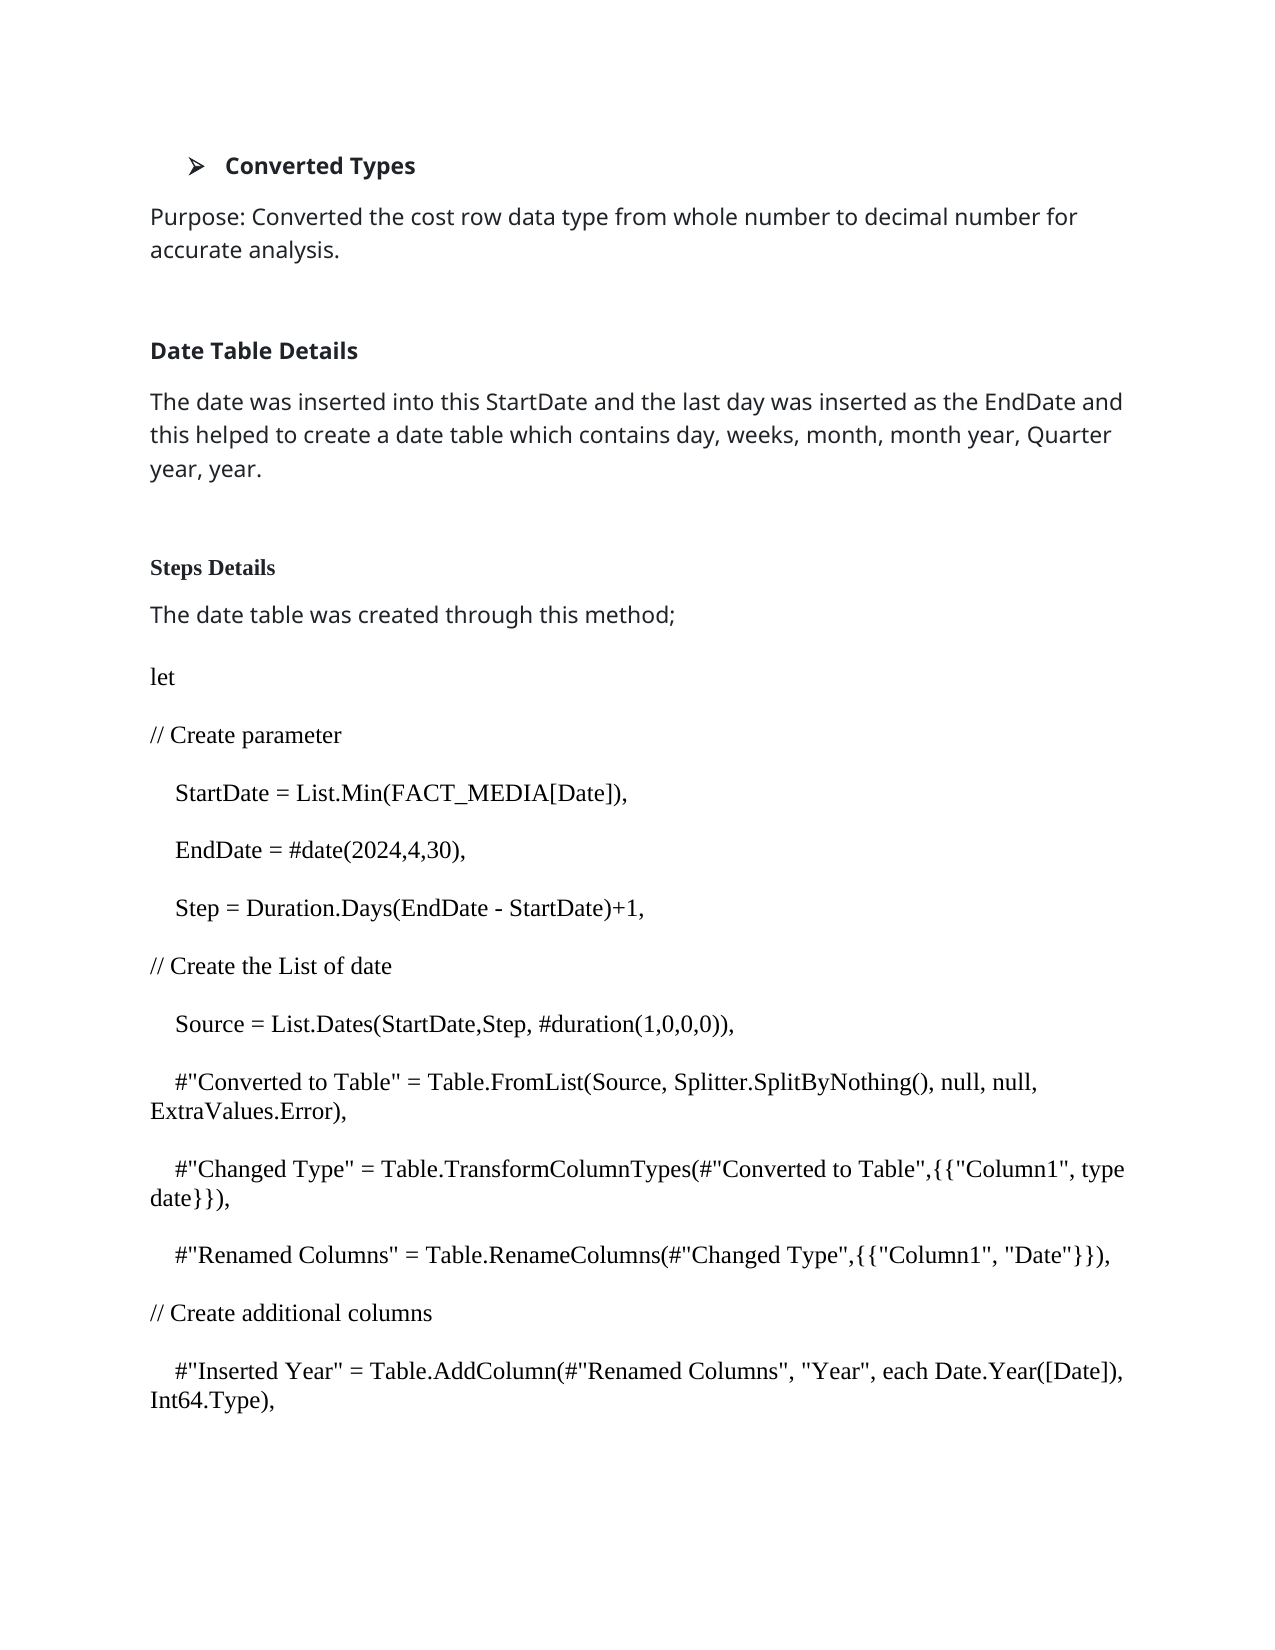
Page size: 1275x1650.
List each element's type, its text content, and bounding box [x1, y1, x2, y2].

text #"Converted to Table" = Table.FromList(Source, Splitter.SplitByNothing(), null, null, ExtraValues.Error), [150, 1067, 1125, 1125]
text let [150, 662, 1125, 691]
text Steps Details [150, 554, 1125, 580]
text #"Renamed Columns" = Table.RenameColumns(#"Changed Type",{{"Column1", "Date"}}), [150, 1241, 1125, 1269]
text #"Changed Type" = Table.TransformColumnTypes(#"Converted to Table",{{"Column1", type date}}), [150, 1154, 1125, 1211]
text StartDate = List.Min(FACT_MEDIA[Date]), [150, 778, 1125, 806]
text The date table was created through this method; [150, 599, 1125, 630]
text // Create the List of date [150, 951, 1125, 980]
text EndDate = #date(2024,4,30), [150, 836, 1125, 864]
text Source = List.Dates(StartDate,Step, #duration(1,0,0,0)), [150, 1009, 1125, 1038]
text Step = Duration.Days(EndDate - StartDate)+1, [150, 893, 1125, 922]
text Purpose: Converted the cost row data type from whole number to decimal number for accurate analysis. [150, 200, 1125, 265]
text Date Table Details [150, 335, 1125, 366]
list Converted Types [187, 150, 1125, 181]
text The date was inserted into this StartDate and the last day was inserted as the EndDate and this helped to create a date table which contains day, weeks, month, month year, Quarter year, year. [150, 385, 1125, 484]
text // Create parameter [150, 720, 1125, 748]
text #"Inserted Year" = Table.AddColumn(#"Renamed Columns", "Year", each Date.Year([Date]), Int64.Type), [150, 1356, 1125, 1414]
text // Create additional columns [150, 1298, 1125, 1327]
